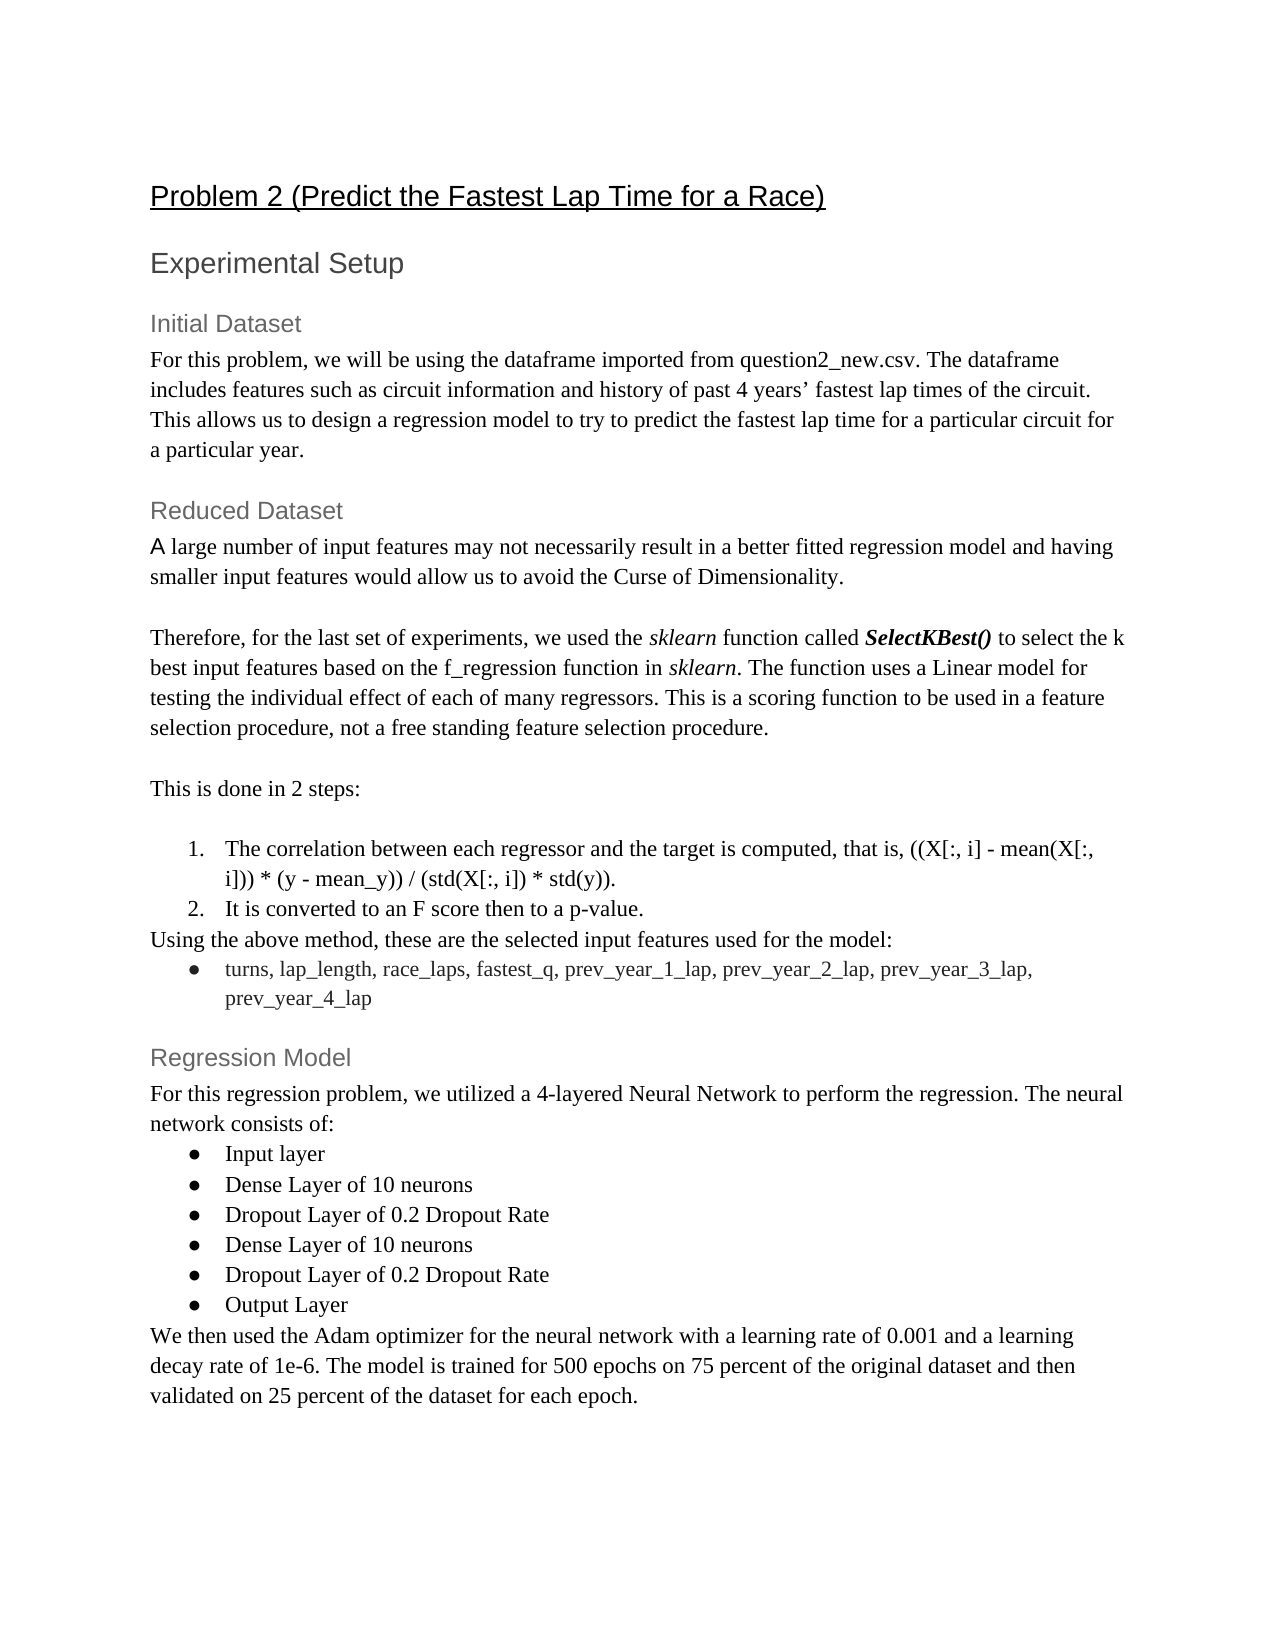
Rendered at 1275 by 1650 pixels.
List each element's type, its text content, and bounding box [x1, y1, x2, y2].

list Dense Layer of 10 neurons [187, 1171, 1125, 1197]
list Output Layer [187, 1292, 1125, 1318]
list Input layer [187, 1141, 1125, 1167]
subtitle Problem 2 (Predict the Fastest Lap Time for a Race) [150, 179, 1125, 213]
subtitle Initial Dataset [150, 309, 1125, 337]
subtitle Regression Model [150, 1043, 1125, 1072]
list It is converted to an F score then to a p-value. [187, 896, 1125, 922]
text Therefore, for the last set of experiments, we used the sklearn function called SelectKBest() to select the k best input features based on the f_regression function in sklearn. The function uses a Linear model for testing the individual effect of each of many regressors. This is a scoring function to be used in a feature selection procedure, not a free standing feature selection procedure. [150, 624, 1125, 741]
text We then used the Adam optimizer for the neural network with a learning rate of 0.001 and a learning decay rate of 1e-6. The model is trained for 500 epochs on 75 percent of the original dataset and then validated on 25 percent of the dataset for each epoch. [150, 1322, 1125, 1408]
text For this regression problem, we utilized a 4-layered Neural Network to perform the regression. The neural network consists of: [150, 1080, 1125, 1137]
text Using the above method, these are the selected input features used for the model: [150, 926, 1125, 952]
subtitle Experimental Setup [150, 246, 1125, 279]
text This is done in 2 steps: [150, 775, 1125, 801]
list turns, lap_length, race_laps, fastest_q, prev_year_1_lap, prev_year_2_lap, prev_year_3_lap, prev_year_4_lap [187, 956, 1125, 1010]
subtitle Reduced Dataset [150, 496, 1125, 524]
list Dropout Layer of 0.2 Dropout Rate [187, 1261, 1125, 1288]
list The correlation between each regressor and the target is computed, that is, ((X[:, i] - mean(X[:, i])) * (y - mean_y)) / (std(X[:, i]) * std(y)). [187, 835, 1125, 892]
text A large number of input features may not necessarily result in a better fitted regression model and having smaller input features would allow us to avoid the Curse of Dimensionality. [150, 533, 1125, 589]
list Dropout Layer of 0.2 Dropout Rate [187, 1201, 1125, 1227]
text For this problem, we will be using the dataframe imported from question2_new.csv. The dataframe includes features such as circuit information and history of past 4 years’ fastest lap times of the circuit. This allows us to design a regression model to try to predict the fastest lap time for a particular circuit for a particular year. [150, 346, 1125, 463]
list Dense Layer of 10 neurons [187, 1231, 1125, 1257]
